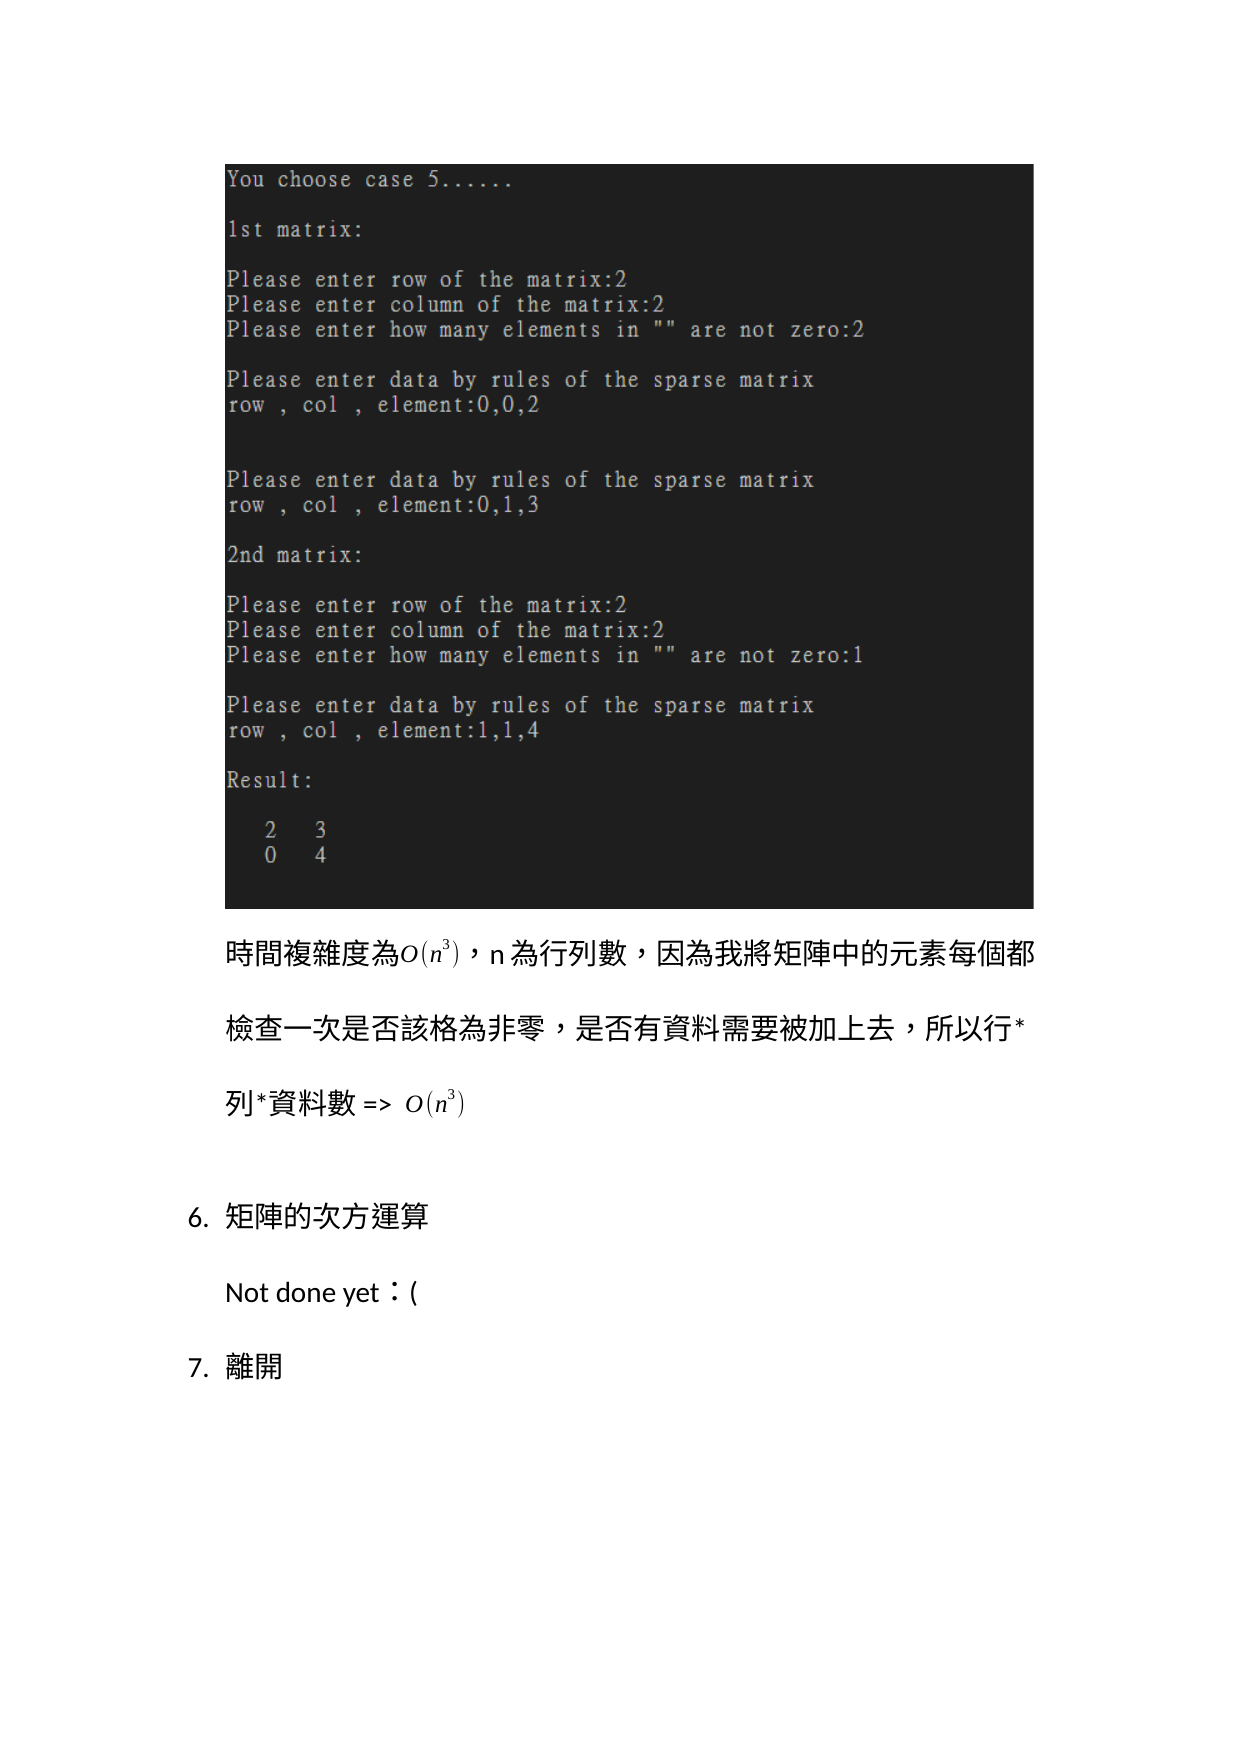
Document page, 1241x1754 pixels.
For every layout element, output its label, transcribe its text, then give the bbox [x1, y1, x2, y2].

list 離開 [187, 1327, 1053, 1402]
text Not done yet：( [225, 1252, 1053, 1327]
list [187, 164, 1053, 1139]
list 矩陣的次方運算 [187, 1177, 1053, 1252]
picture [225, 164, 1034, 909]
